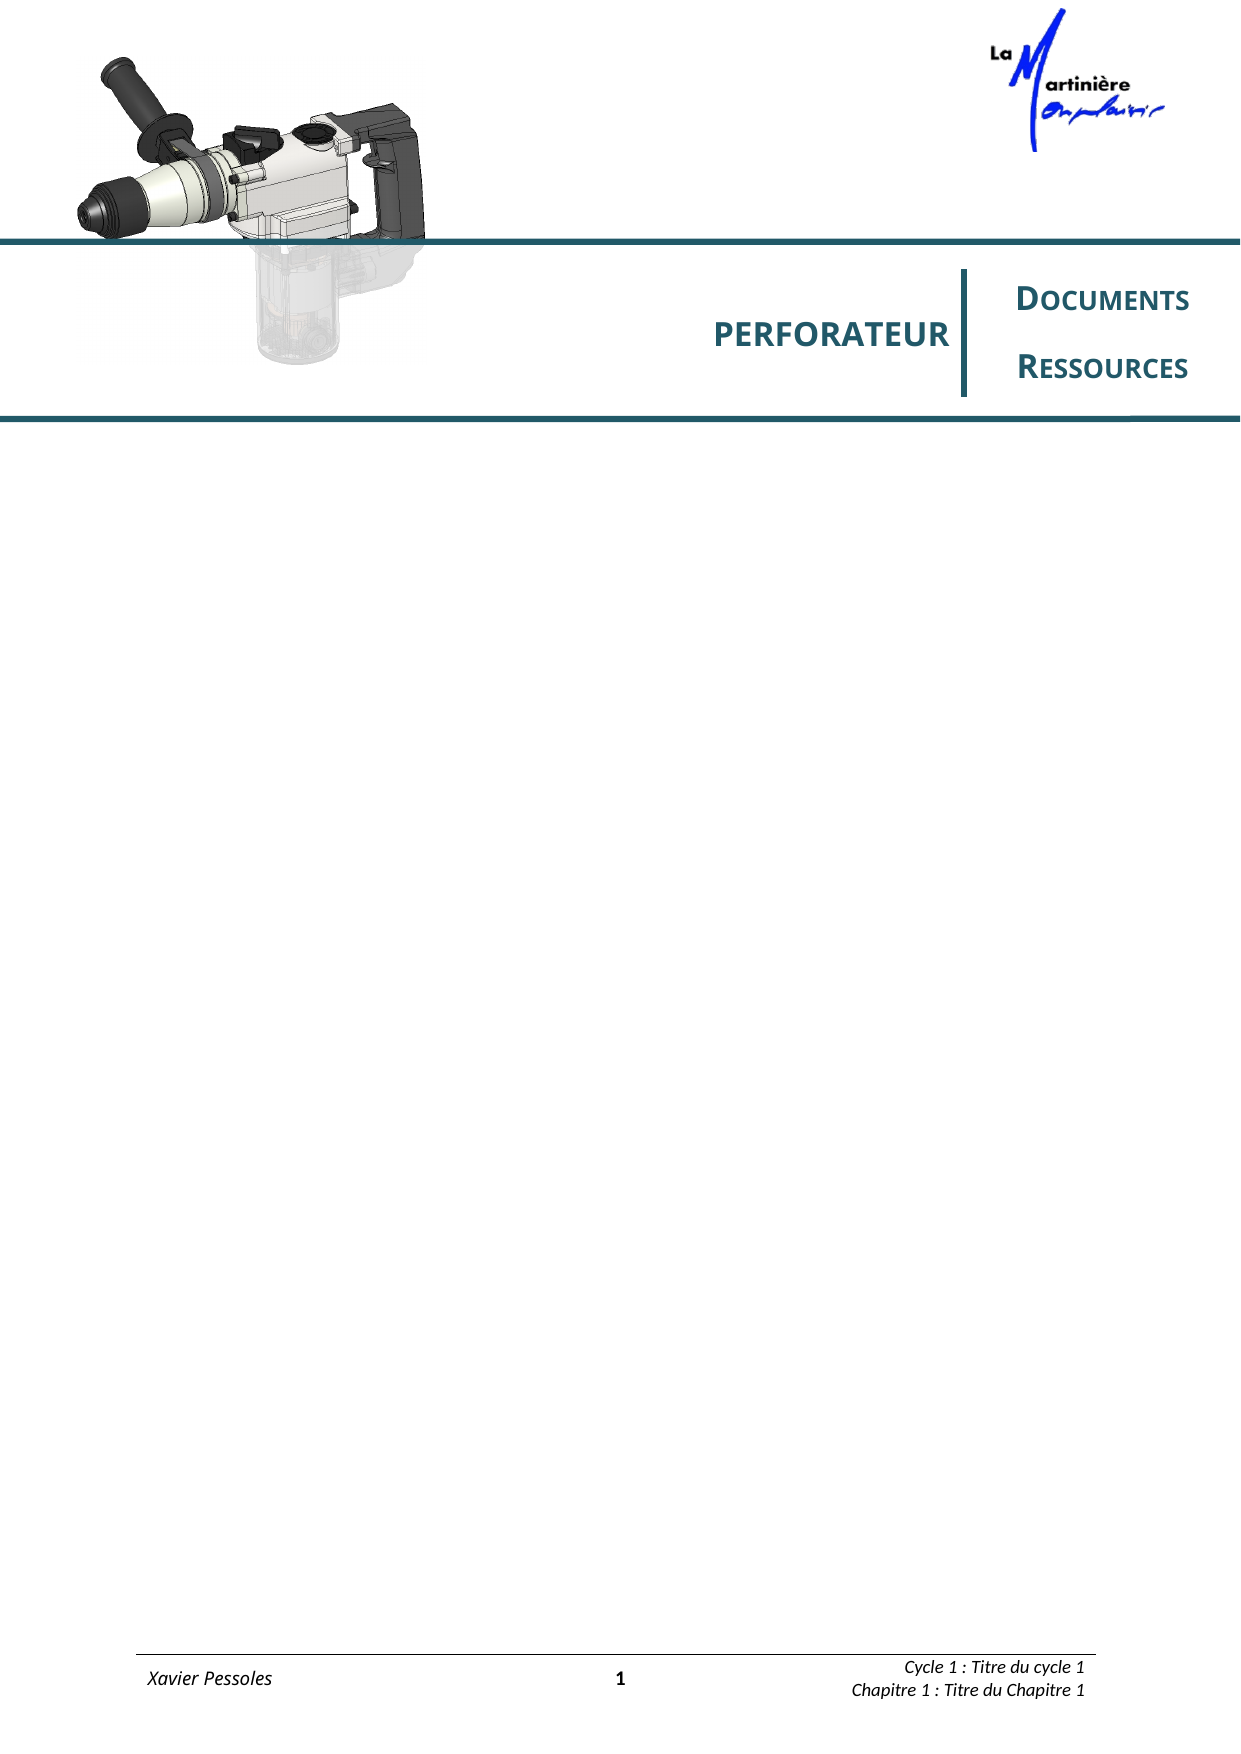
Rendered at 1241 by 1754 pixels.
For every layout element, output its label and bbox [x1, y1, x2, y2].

picture [989, 8, 1165, 152]
